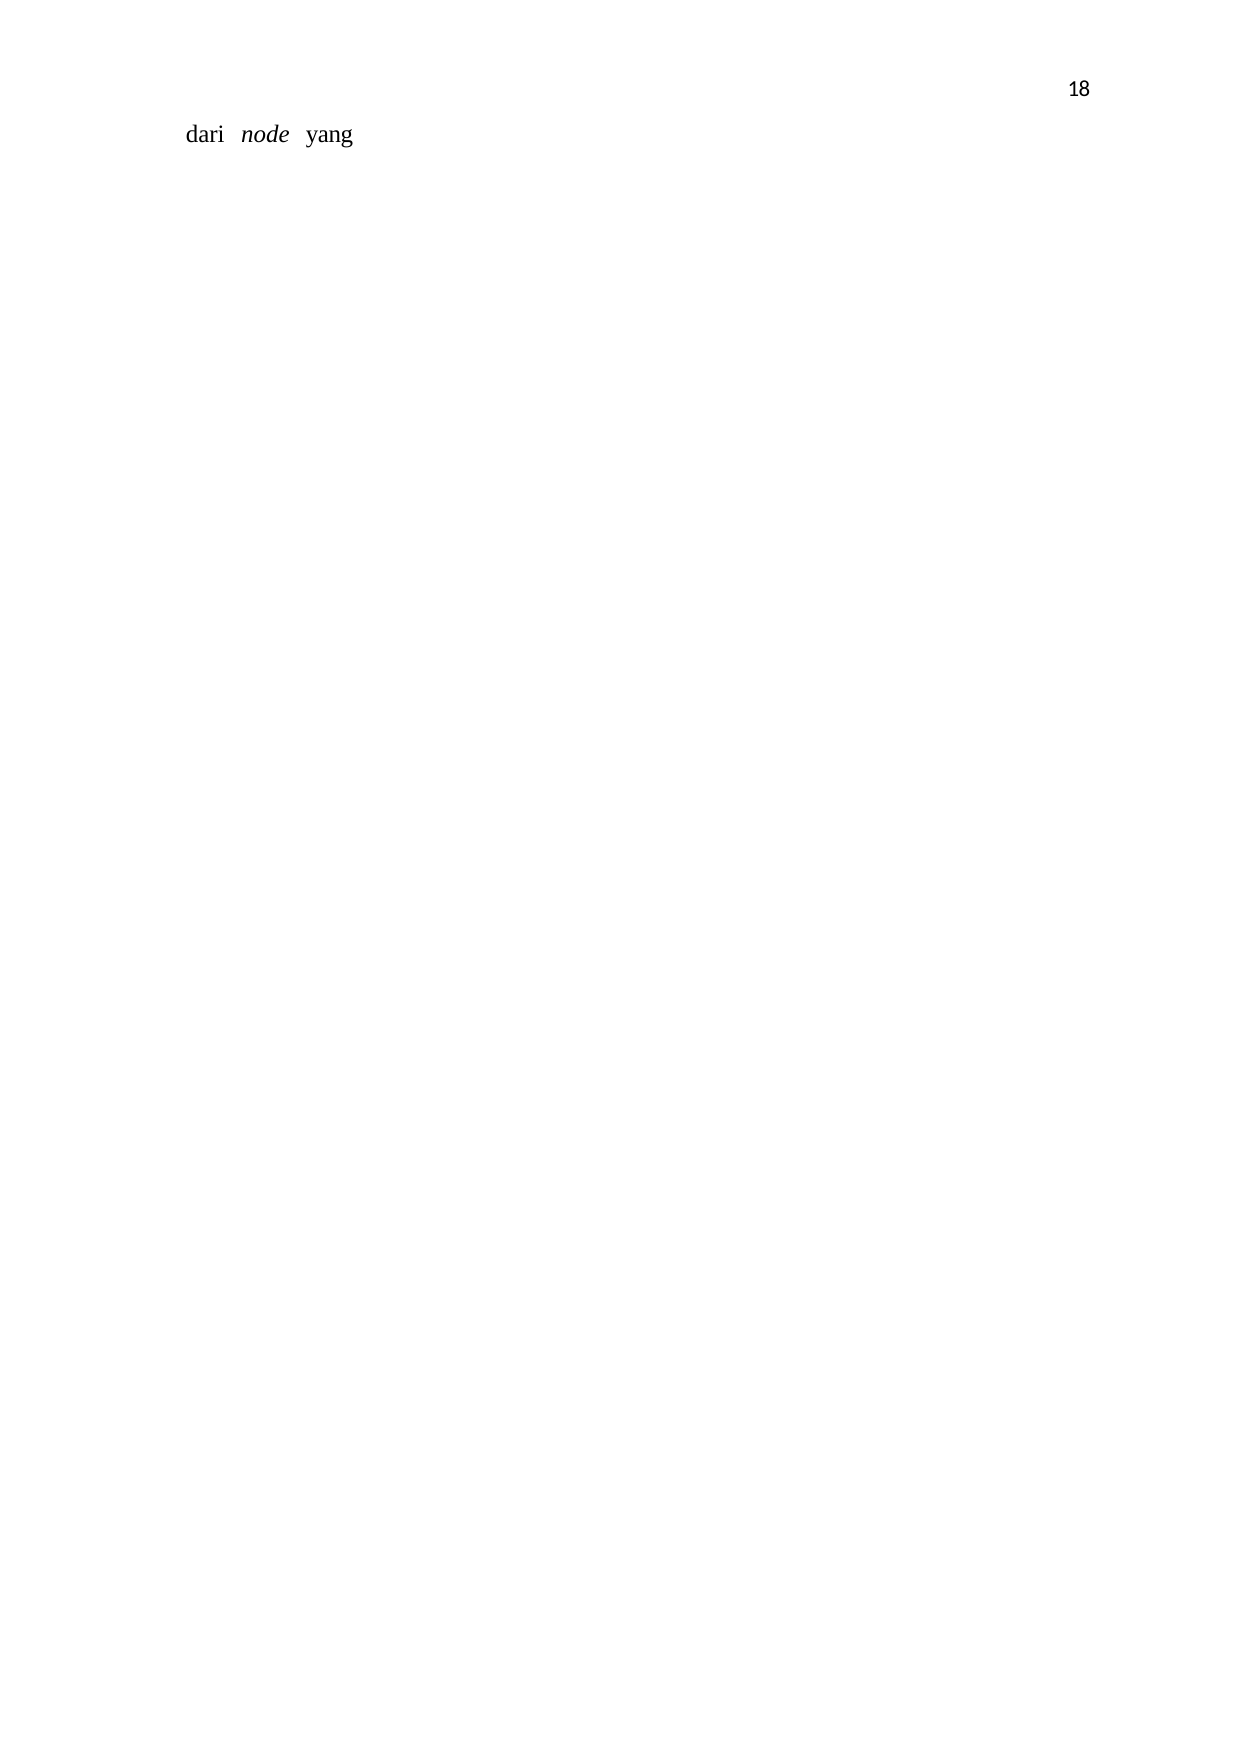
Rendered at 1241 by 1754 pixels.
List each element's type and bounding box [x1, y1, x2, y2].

text [186, 119, 1090, 147]
